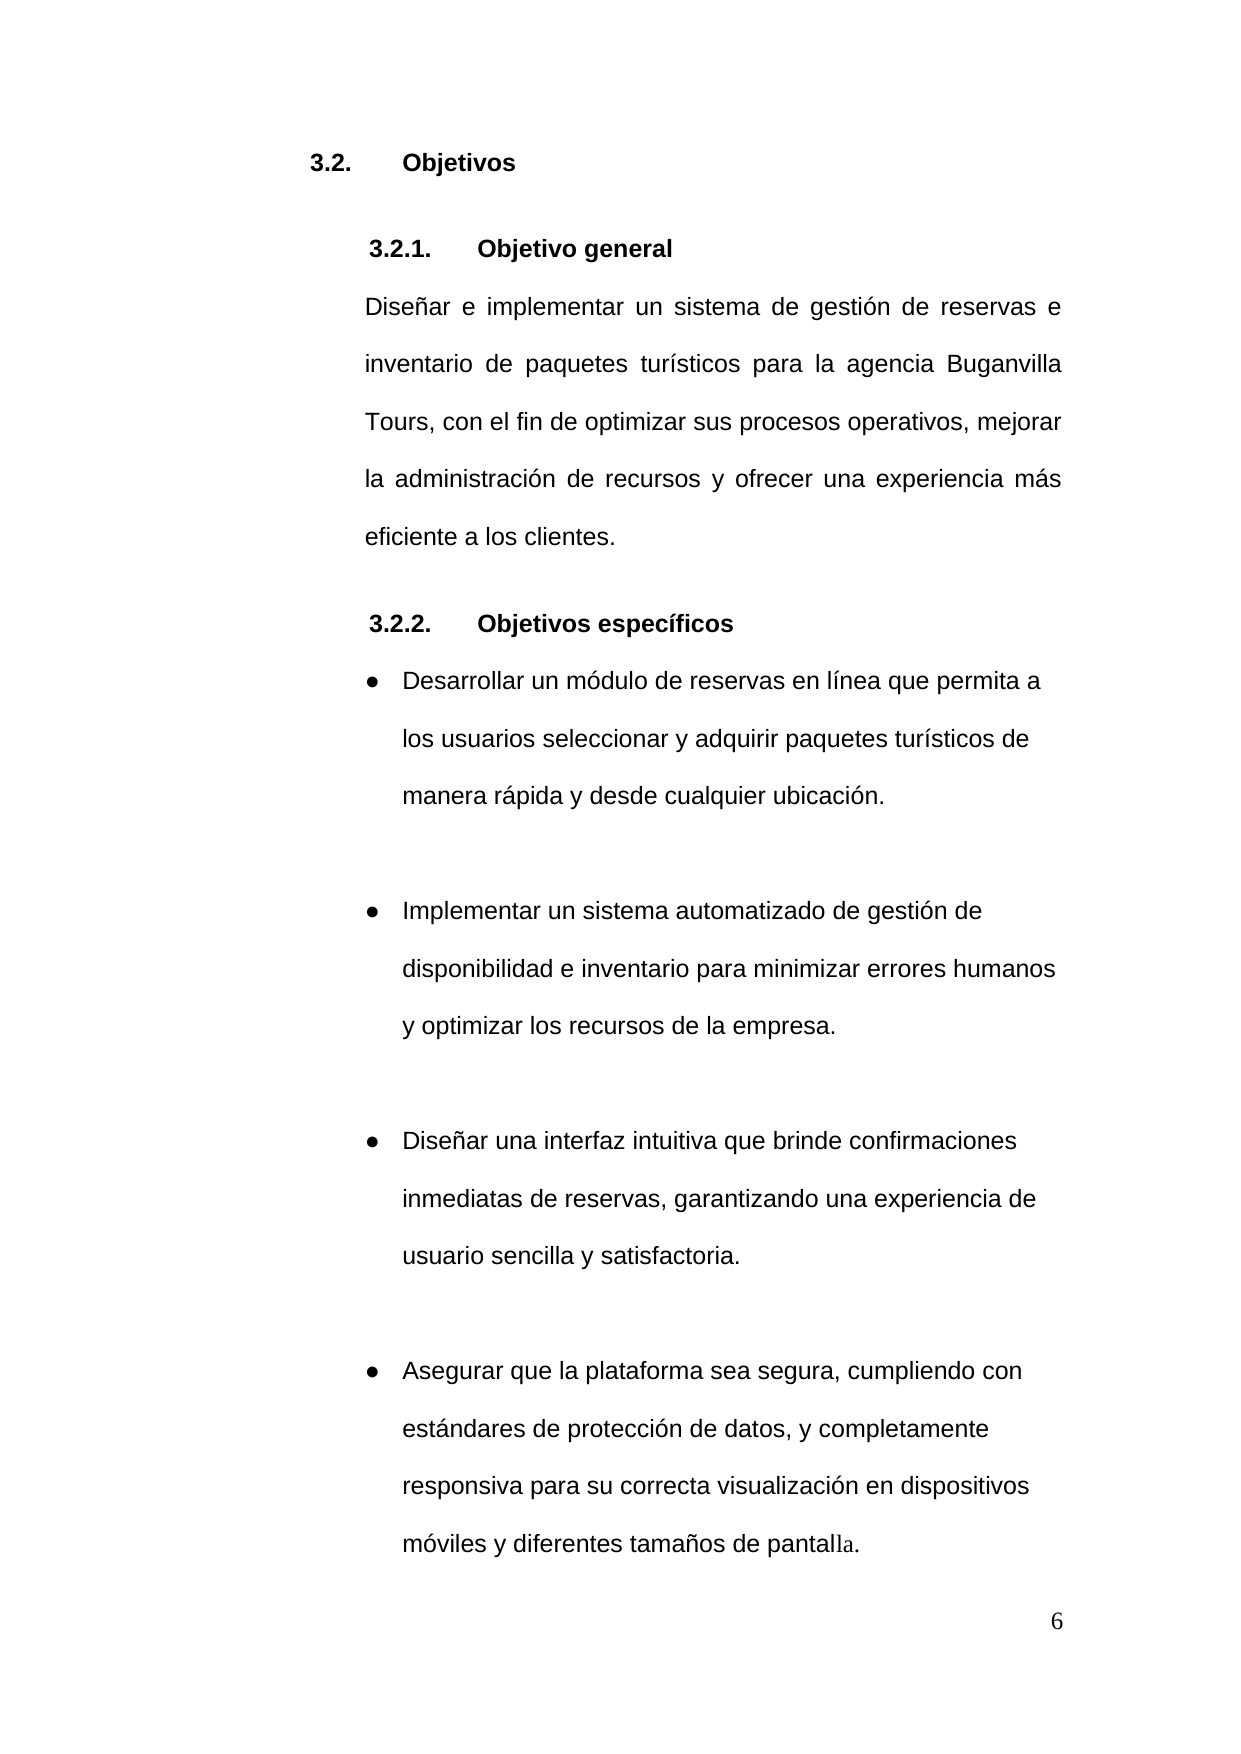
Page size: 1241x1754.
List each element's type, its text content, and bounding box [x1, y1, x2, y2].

list Asegurar que la plataforma sea segura, cumpliendo con estándares de protección de datos, y completamente responsiva para su correcta visualización en dispositivos móviles y diferentes tamaños de pantalla. [364, 1356, 1063, 1558]
subtitle Objetivos [310, 148, 1063, 177]
list Desarrollar un módulo de reservas en línea que permita a los usuarios seleccionar y adquirir paquetes turísticos de manera rápida y desde cualquier ubicación. [364, 666, 1063, 867]
list Diseñar una interfaz intuitiva que brinde confirmaciones inmediatas de reservas, garantizando una experiencia de usuario sencilla y satisfactoria. [364, 1126, 1063, 1327]
subtitle Objetivos específicos [310, 609, 1063, 637]
subtitle Objetivo general [310, 234, 1063, 263]
text Diseñar e implementar un sistema de gestión de reservas e inventario de paquetes turísticos para la agencia Buganvilla Tours, con el fin de optimizar sus procesos operativos, mejorar la administración de recursos y ofrecer una experiencia más eficiente a los clientes. [364, 292, 1063, 551]
list Implementar un sistema automatizado de gestión de disponibilidad e inventario para minimizar errores humanos y optimizar los recursos de la empresa. [364, 896, 1063, 1097]
